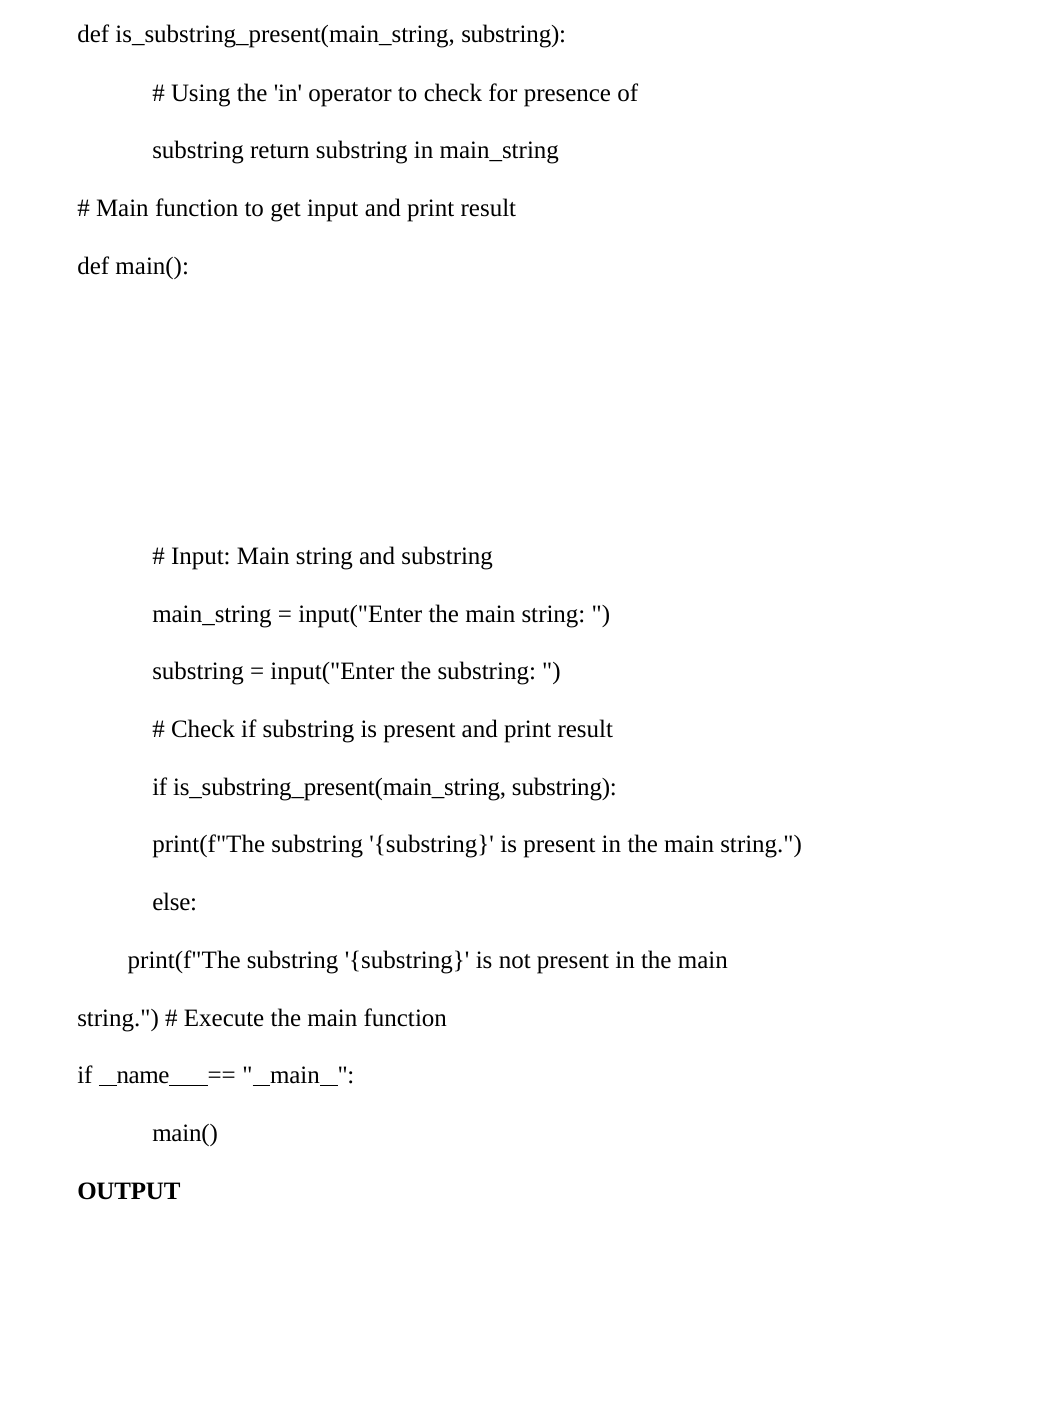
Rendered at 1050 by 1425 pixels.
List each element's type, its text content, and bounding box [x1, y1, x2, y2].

text print(f"The substring '{substring}' is present in the main string.") else: [152, 829, 813, 916]
text print(f"The substring '{substring}' is not present in the main string.") # Execute the main function [77, 945, 813, 1031]
text # Main function to get input and print result def main(): [77, 193, 517, 279]
text main() [152, 1118, 991, 1147]
text # Input: Main string and substring main_string = input("Enter the main string: ") substring = input("Enter the substring: ") [152, 541, 610, 685]
text def is_substring_present(main_string, substring): [77, 19, 991, 48]
text # Check if substring is present and print result if is_substring_present(main_string, substring): [152, 714, 626, 801]
subtitle OUTPUT [77, 1176, 991, 1205]
text # Using the 'in' operator to check for presence of substring return substring in main_string [152, 78, 735, 164]
text if name == " main ": [77, 1060, 991, 1089]
